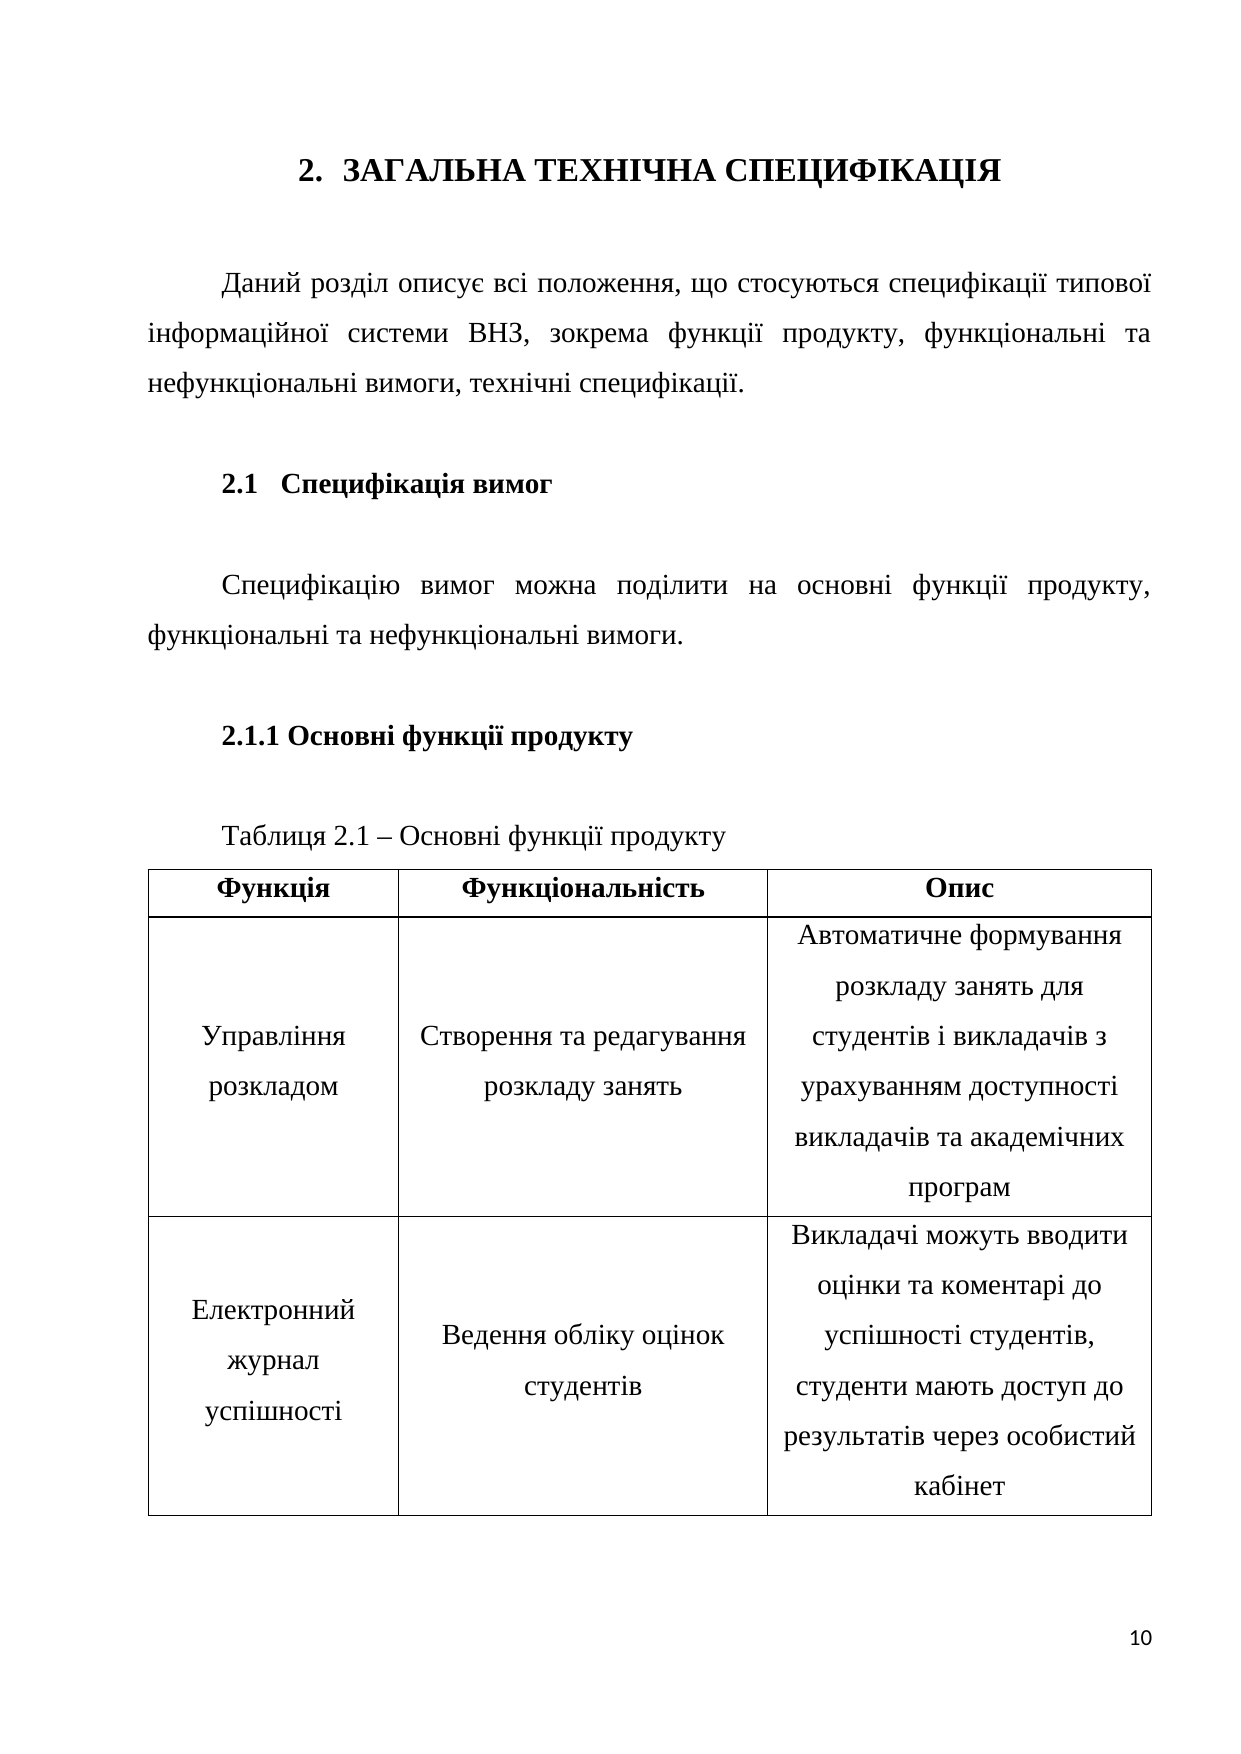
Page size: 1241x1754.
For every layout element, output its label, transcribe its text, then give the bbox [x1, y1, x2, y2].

table_header Функціональність [399, 870, 767, 916]
table_header Функція [149, 870, 398, 916]
table_cell Управління розкладом [149, 918, 398, 1216]
text 2.1.1 Основні функції продукту [147, 718, 1152, 751]
table_cell Ведення обліку оцінок студентів [399, 1217, 767, 1515]
text Таблиця 2.1 – Основні функції продукту [147, 818, 1152, 852]
table_cell Створення та редагування розкладу занять [399, 918, 767, 1216]
table_cell Автоматичне формування розкладу занять для студентів і викладачів з урахуванням доступності викладачів та академічних програм [768, 918, 1151, 1216]
text Специфікація вимог [147, 466, 1152, 500]
list ЗАГАЛЬНА ТЕХНІЧНА СПЕЦИФІКАЦІЯ [147, 150, 1152, 188]
table_cell Електронний журнал успішності [149, 1217, 398, 1515]
text Даний розділ описує всі положення, що стосуються специфікації типової інформаційної системи ВНЗ, зокрема функції продукту, функціональні та нефункціональні вимоги, технічні специфікації. [147, 265, 1152, 399]
table_header Опис [768, 870, 1151, 916]
table_cell Викладачі можуть вводити оцінки та коментарі до успішності студентів, студенти мають доступ до результатів через особистий кабінет [768, 1217, 1151, 1515]
text Специфікацію вимог можна поділити на основні функції продукту, функціональні та нефункціональні вимоги. [147, 567, 1152, 651]
